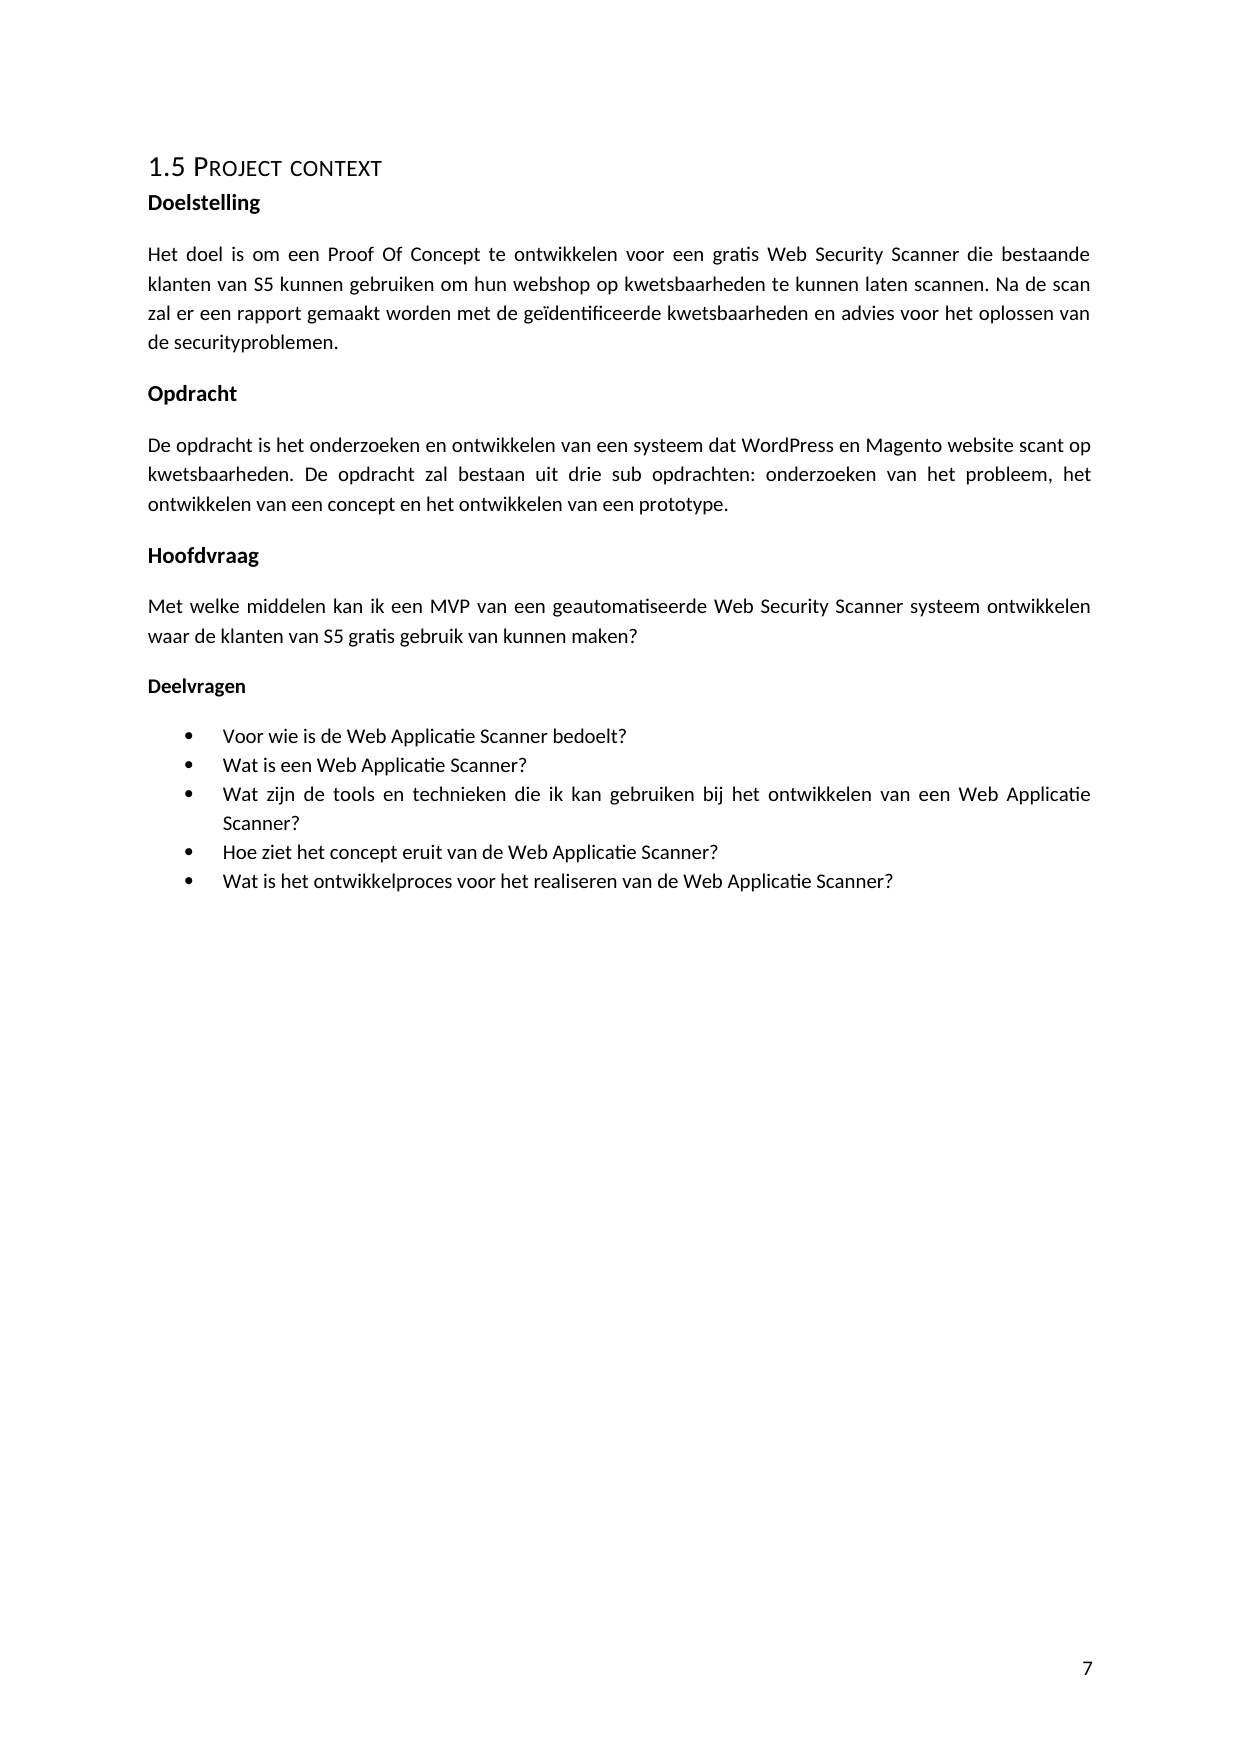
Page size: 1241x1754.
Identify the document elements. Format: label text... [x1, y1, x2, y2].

text Met welke middelen kan ik een MVP van een geautomatiseerde Web Security Scanner systeem ontwikkelen waar de klanten van S5 gratis gebruik van kunnen maken? [148, 594, 1093, 648]
subtitle 1.5 Project context [148, 148, 1093, 183]
text Deelvragen [148, 673, 1093, 698]
text Doelstelling [148, 188, 1093, 217]
text Hoofdvraag [148, 541, 1093, 569]
list Voor wie is de Web Applicatie Scanner bedoelt? [185, 723, 1093, 748]
text Het doel is om een Proof Of Concept te ontwikkelen voor een gratis Web Security Scanner die bestaande klanten van S5 kunnen gebruiken om hun webshop op kwetsbaarheden te kunnen laten scannen. Na de scan zal er een rapport gemaakt worden met de geïdentificeerde kwetsbaarheden en advies voor het oplossen van de securityproblemen. [148, 242, 1093, 354]
list Wat is het ontwikkelproces voor het realiseren van de Web Applicatie Scanner? [185, 869, 1093, 894]
list Hoe ziet het concept eruit van de Web Applicatie Scanner? [185, 839, 1093, 865]
text De opdracht is het onderzoeken en ontwikkelen van een systeem dat WordPress en Magento website scant op kwetsbaarheden. De opdracht zal bestaan uit drie sub opdrachten: onderzoeken van het probleem, het ontwikkelen van een concept en het ontwikkelen van een prototype. [148, 432, 1093, 516]
text Opdracht [148, 379, 1093, 407]
list Wat is een Web Applicatie Scanner? [185, 752, 1093, 777]
list Wat zijn de tools en technieken die ik kan gebruiken bij het ontwikkelen van een Web Applicatie Scanner? [185, 781, 1093, 836]
